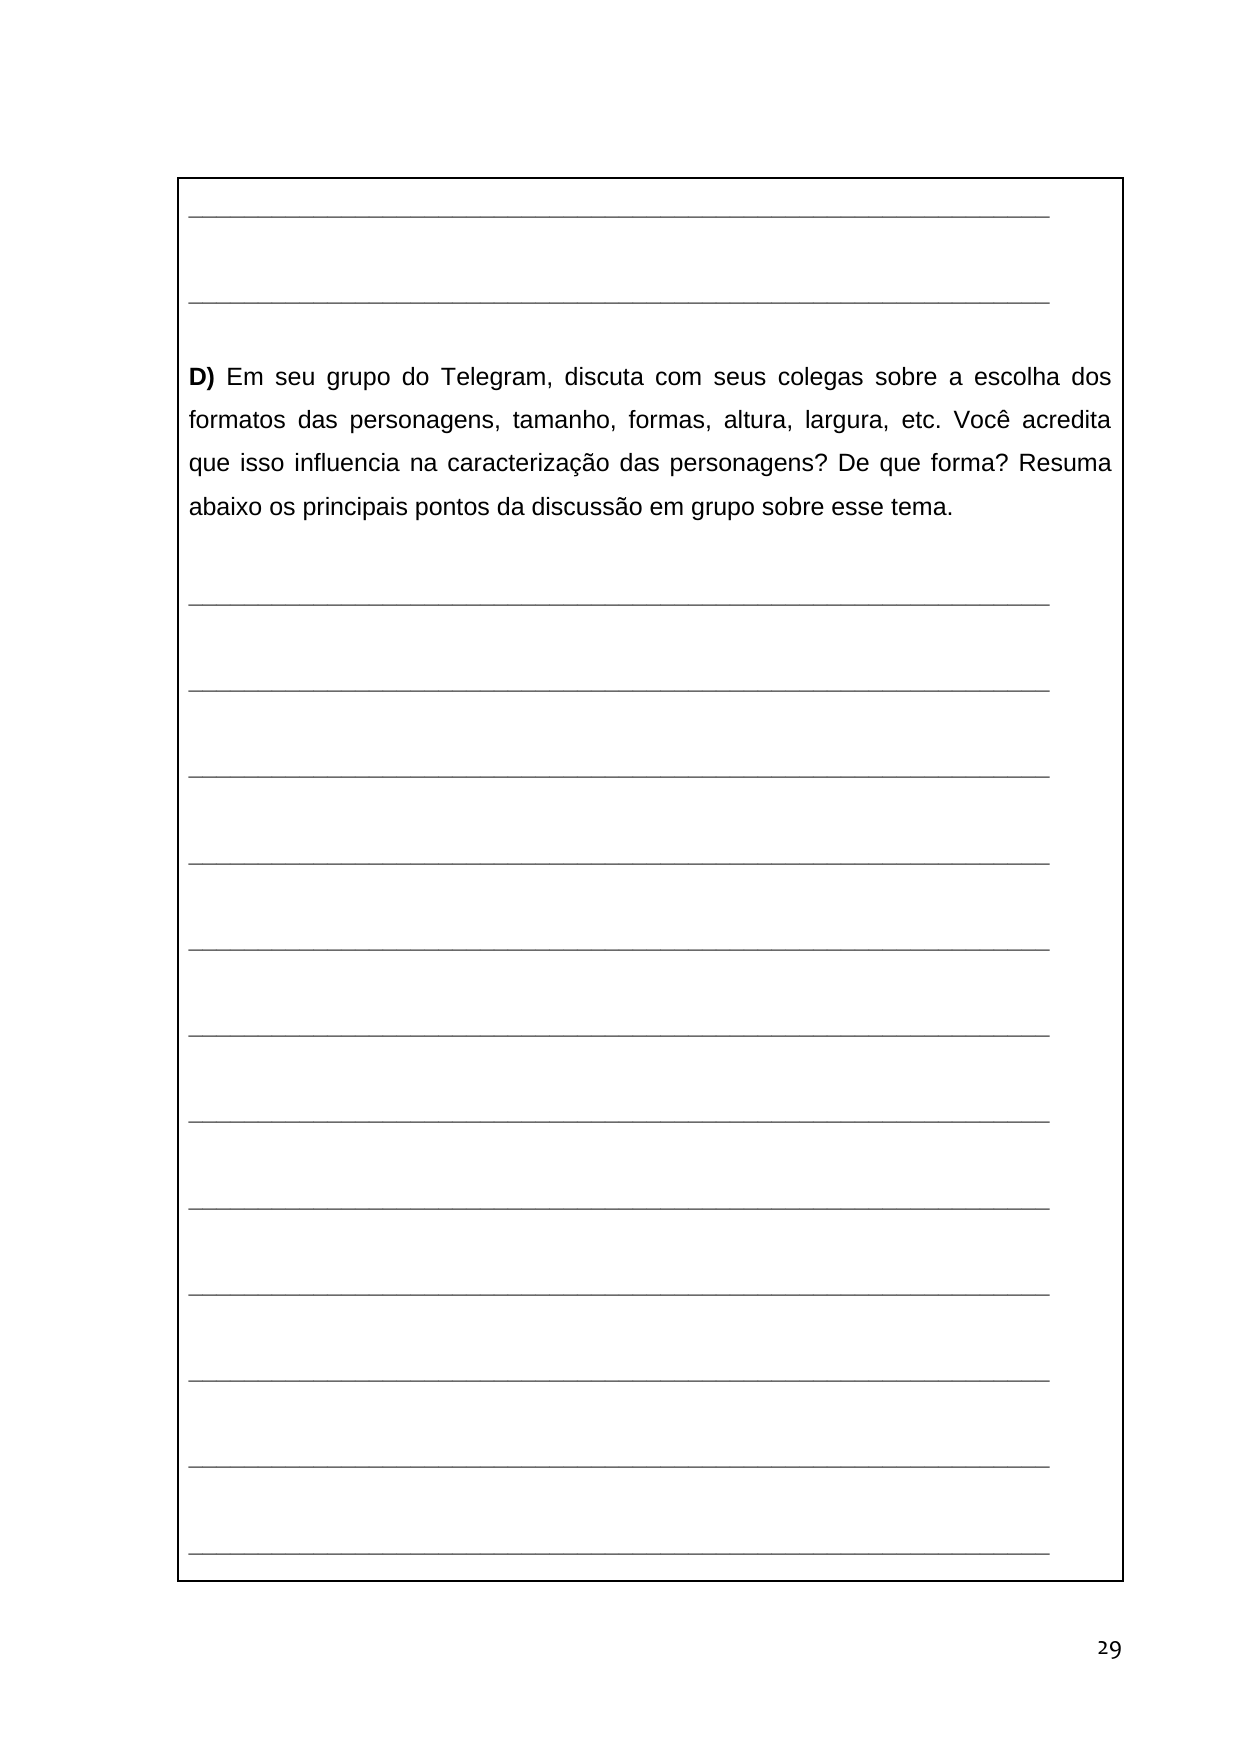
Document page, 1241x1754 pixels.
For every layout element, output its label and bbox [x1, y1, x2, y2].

table_header [179, 179, 1122, 1580]
